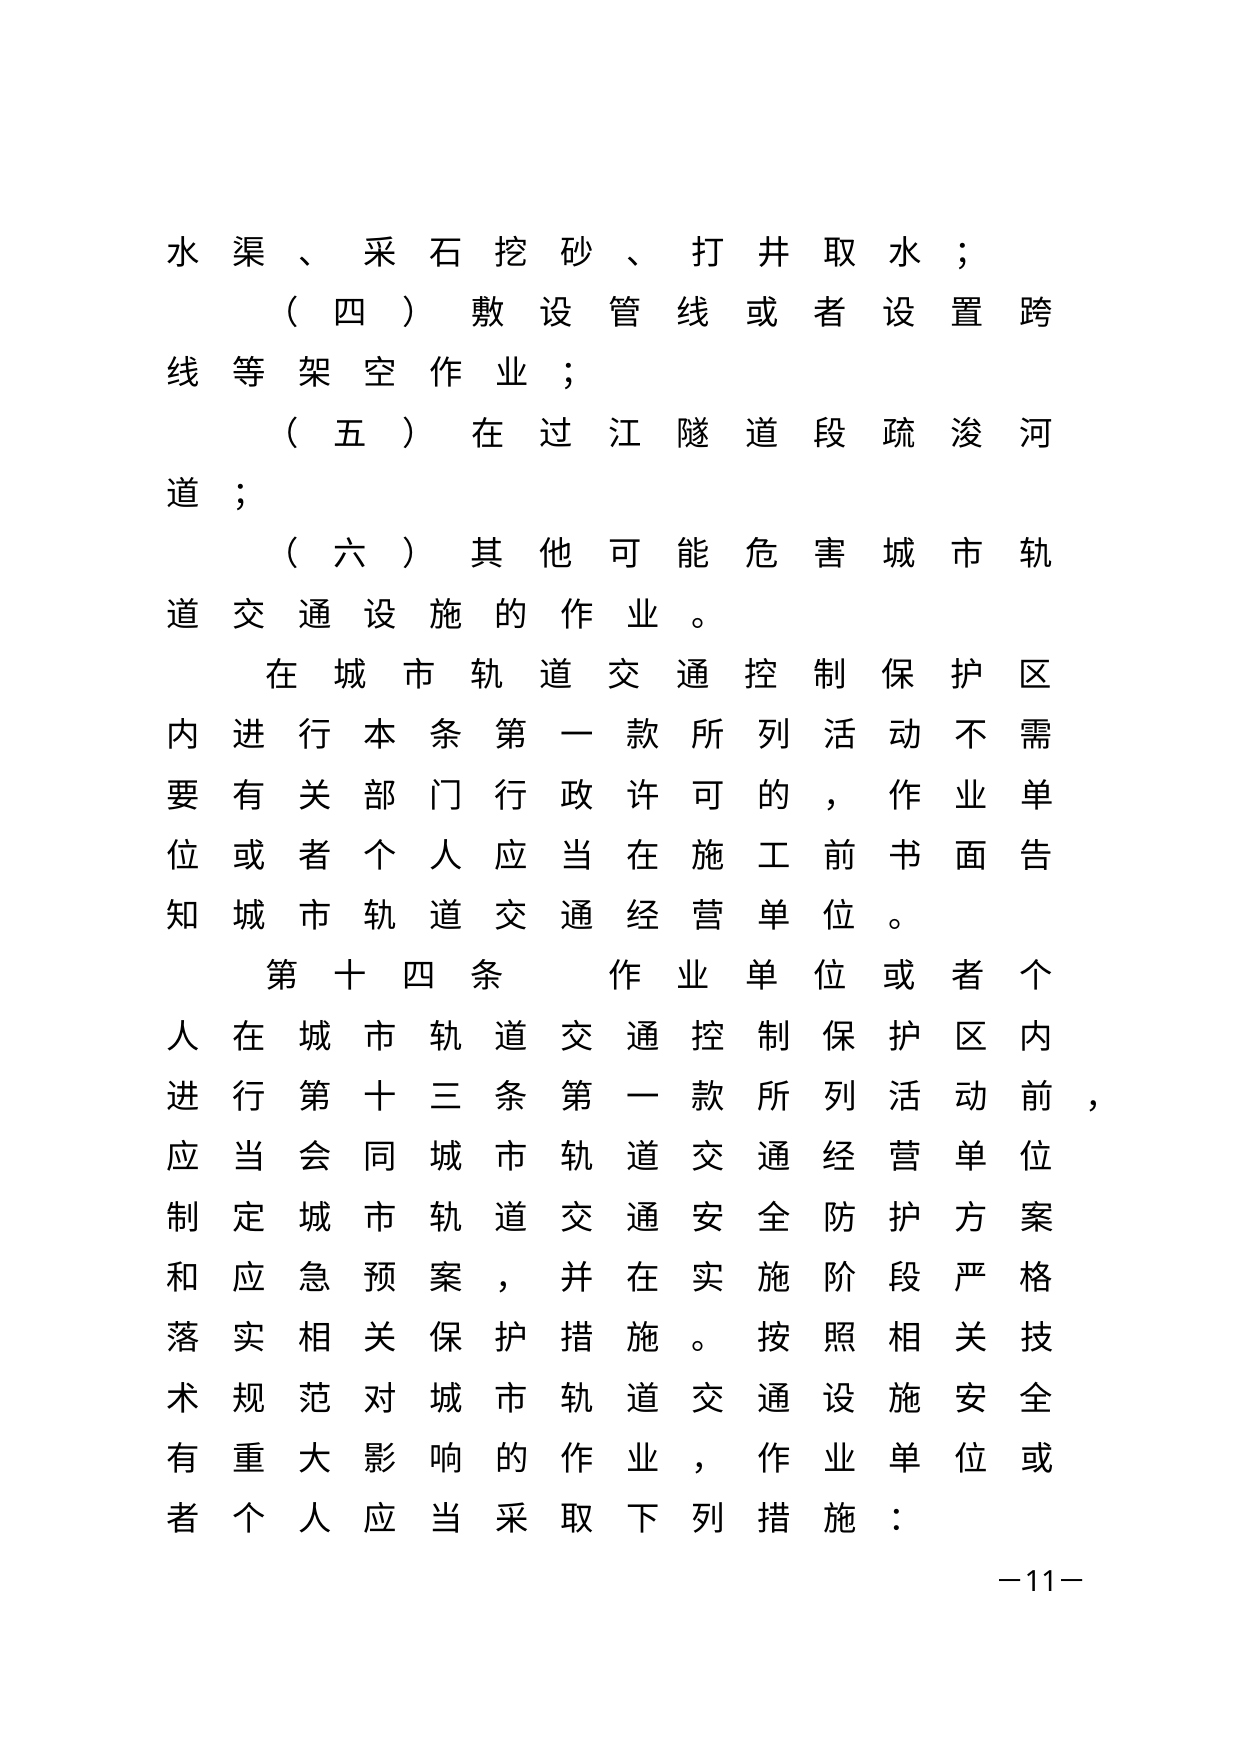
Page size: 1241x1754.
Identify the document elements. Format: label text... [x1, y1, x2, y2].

text （五）在过江隧道段疏浚河道； [167, 400, 1085, 521]
text （三）修建塘堰、开挖河道水渠、采石挖砂、打井取水； [167, 219, 1085, 280]
text 第十四条 作业单位或者个人在城市轨道交通控制保护区内进行第十三条第一款所列活动前，应当会同城市轨道交通经营单位制定城市轨道交通安全防护方案和应急预案，并在实施阶段严格落实相关保护措施。按照相关技术规范对城市轨道交通设施安全有重大影响的作业，作业单位或者个人应当采取下列措施： [167, 943, 1085, 1546]
text 在城市轨道交通控制保护区内进行本条第一款所列活动不需要有关部门行政许可的，作业单位或者个人应当在施工前书面告知城市轨道交通经营单位。 [167, 642, 1085, 943]
text （四）敷设管线或者设置跨线等架空作业； [167, 280, 1085, 400]
text （六）其他可能危害城市轨道交通设施的作业。 [167, 521, 1085, 642]
